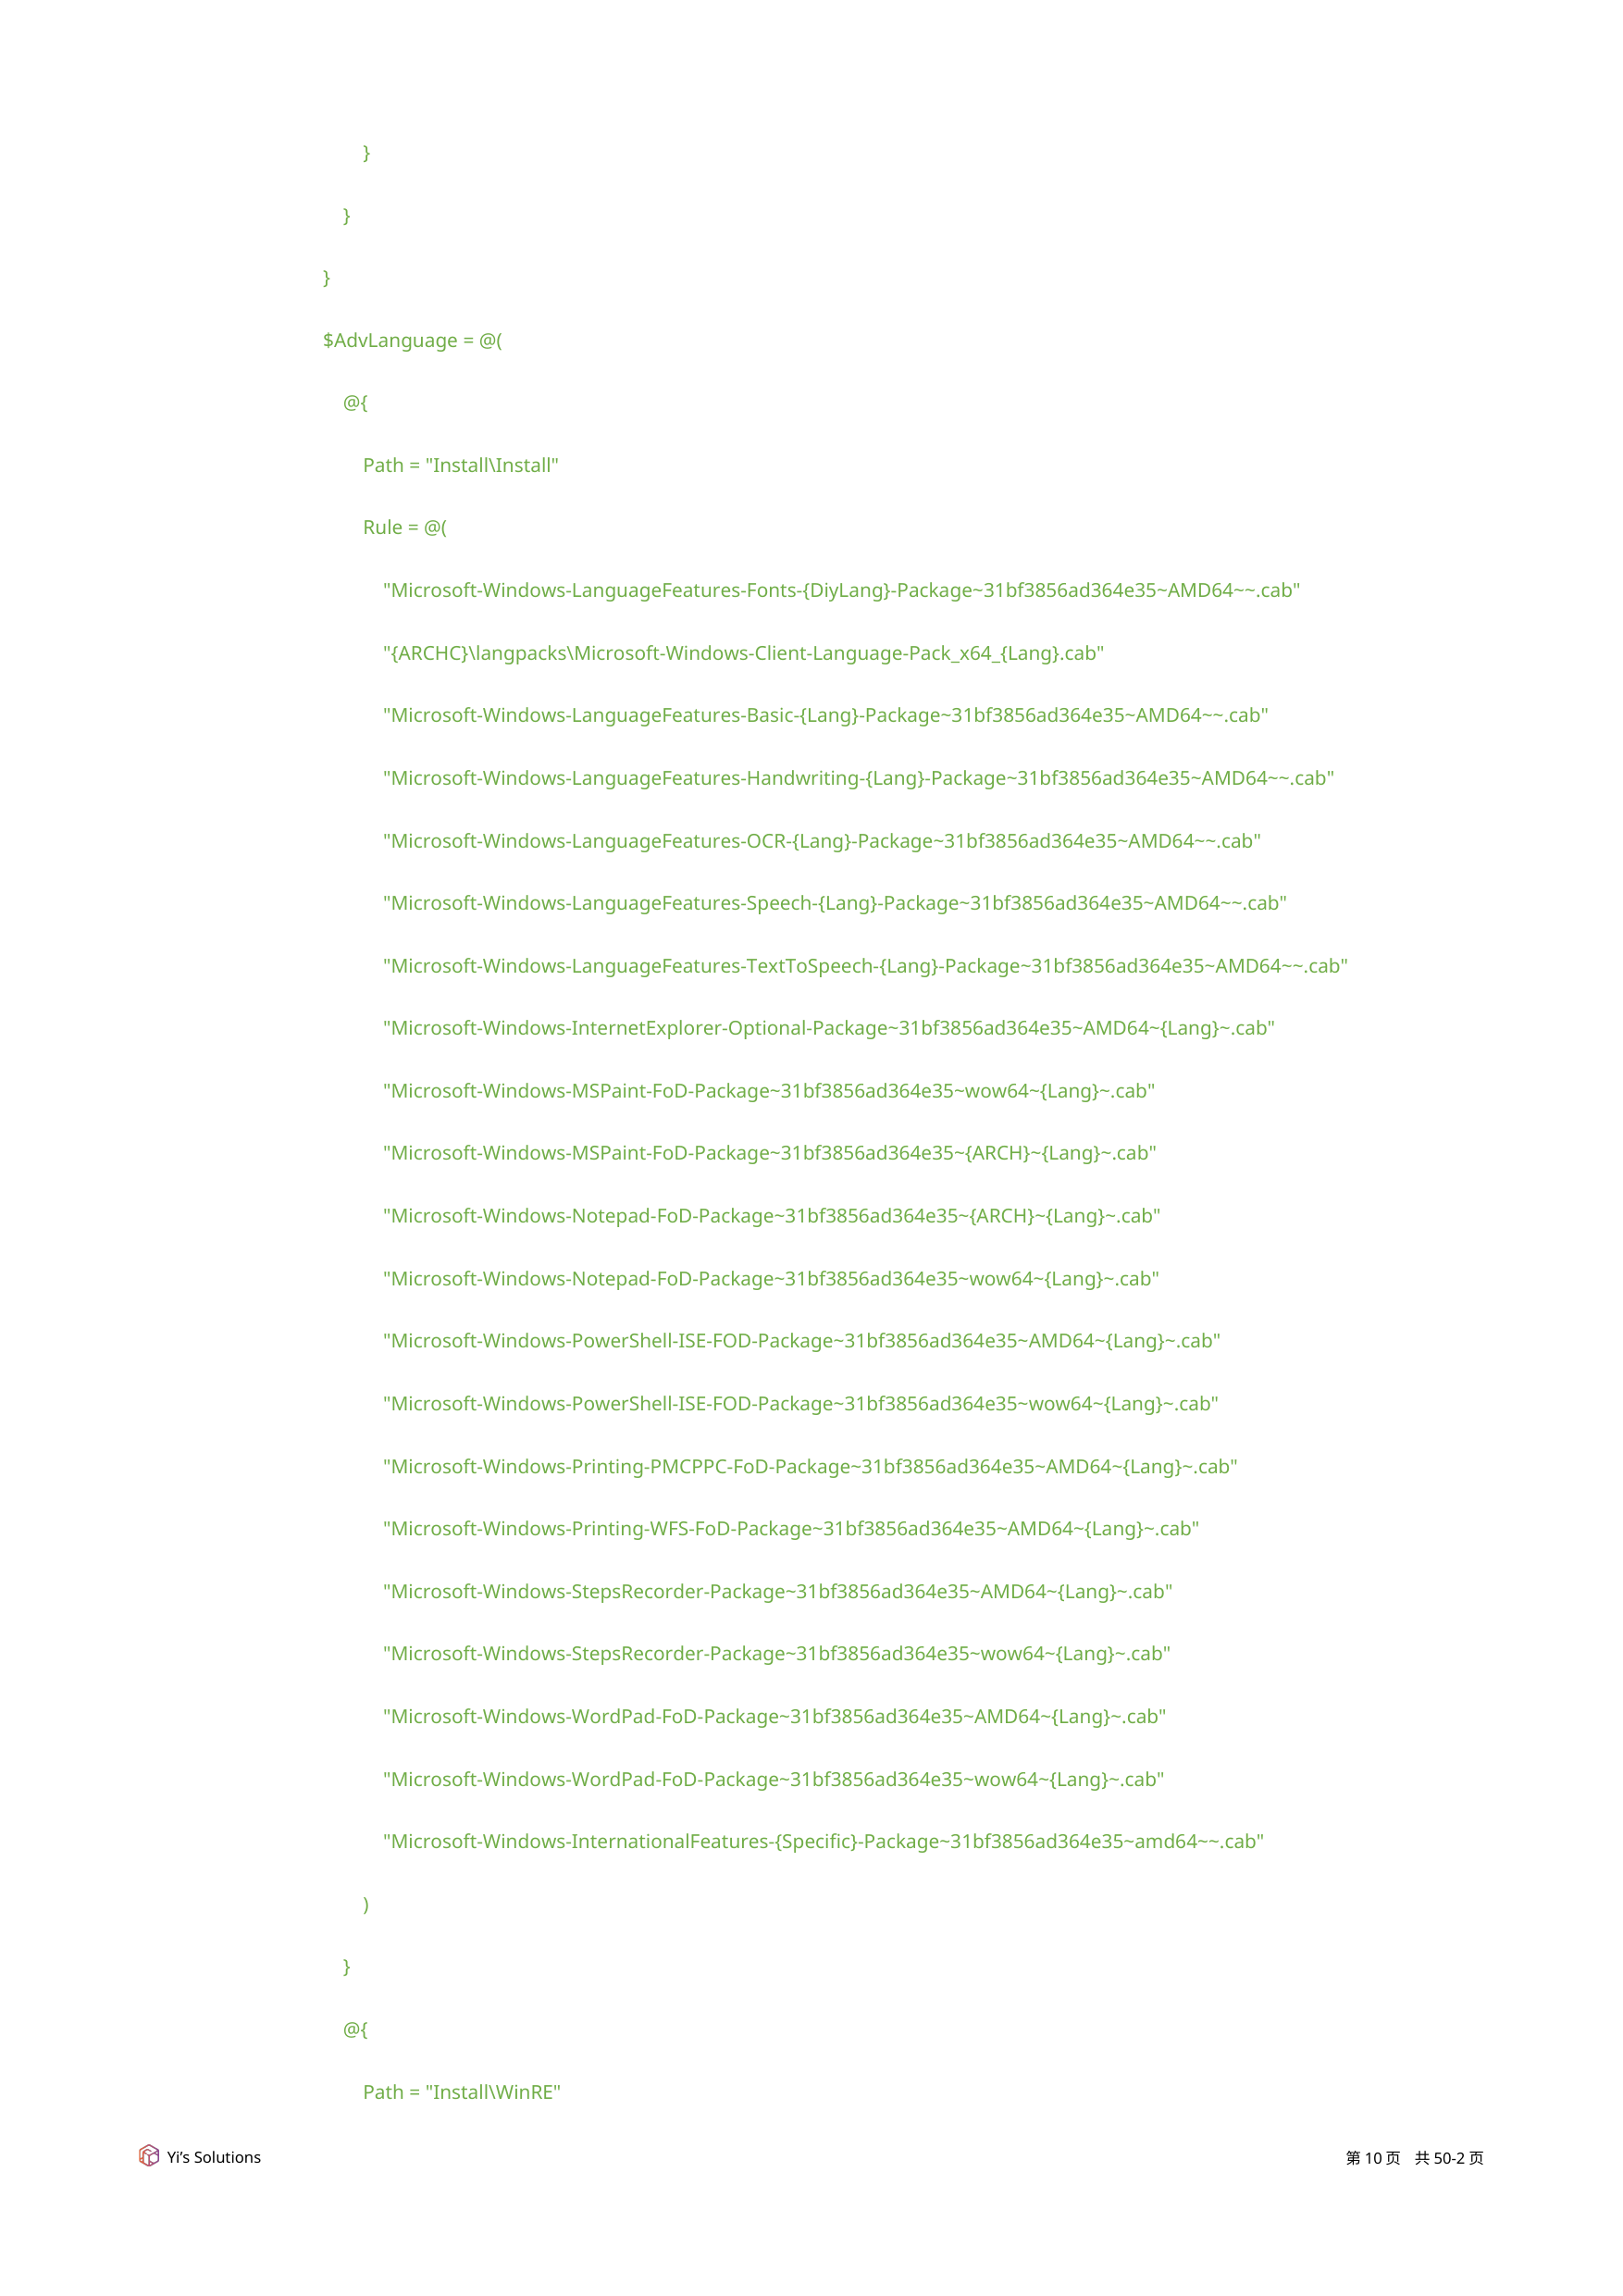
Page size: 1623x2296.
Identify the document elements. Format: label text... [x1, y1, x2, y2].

list @{ [303, 389, 1484, 416]
list "Microsoft-Windows-WordPad-FoD-Package~31bf3856ad364e35~wow64~{Lang}~.cab" [303, 1766, 1484, 1792]
list "Microsoft-Windows-Printing-WFS-FoD-Package~31bf3856ad364e35~AMD64~{Lang}~.cab" [303, 1515, 1484, 1542]
list "Microsoft-Windows-StepsRecorder-Package~31bf3856ad364e35~wow64~{Lang}~.cab" [303, 1640, 1484, 1667]
list "Microsoft-Windows-MSPaint-FoD-Package~31bf3856ad364e35~wow64~{Lang}~.cab" [303, 1077, 1484, 1103]
list "Microsoft-Windows-Printing-PMCPPC-FoD-Package~31bf3856ad364e35~AMD64~{Lang}~.cab" [303, 1453, 1484, 1479]
list $AdvLanguage = @( [303, 327, 1484, 353]
list "Microsoft-Windows-StepsRecorder-Package~31bf3856ad364e35~AMD64~{Lang}~.cab" [303, 1578, 1484, 1604]
list "Microsoft-Windows-WordPad-FoD-Package~31bf3856ad364e35~AMD64~{Lang}~.cab" [303, 1703, 1484, 1729]
list Path = "Install\Install" [303, 452, 1484, 478]
list "Microsoft-Windows-LanguageFeatures-Handwriting-{Lang}-Package~31bf3856ad364e35~AMD64~~.cab" [303, 764, 1484, 790]
list } [303, 1954, 1484, 1980]
list "Microsoft-Windows-Notepad-FoD-Package~31bf3856ad364e35~wow64~{Lang}~.cab" [303, 1265, 1484, 1291]
list "Microsoft-Windows-LanguageFeatures-TextToSpeech-{Lang}-Package~31bf3856ad364e35~AMD64~~.cab" [303, 952, 1484, 978]
list "Microsoft-Windows-LanguageFeatures-Speech-{Lang}-Package~31bf3856ad364e35~AMD64~~.cab" [303, 889, 1484, 916]
list "Microsoft-Windows-LanguageFeatures-Basic-{Lang}-Package~31bf3856ad364e35~AMD64~~.cab" [303, 701, 1484, 728]
list Rule = @( [303, 515, 1484, 540]
list "{ARCHC}\langpacks\Microsoft-Windows-Client-Language-Pack_x64_{Lang}.cab" [303, 639, 1484, 665]
list } [303, 202, 1484, 228]
list "Microsoft-Windows-PowerShell-ISE-FOD-Package~31bf3856ad364e35~AMD64~{Lang}~.cab" [303, 1327, 1484, 1354]
list } [303, 139, 1484, 165]
list "Microsoft-Windows-LanguageFeatures-OCR-{Lang}-Package~31bf3856ad364e35~AMD64~~.cab" [303, 827, 1484, 853]
list "Microsoft-Windows-InternationalFeatures-{Specific}-Package~31bf3856ad364e35~amd64~~.cab" [303, 1828, 1484, 1855]
list @{ [303, 2016, 1484, 2042]
list "Microsoft-Windows-LanguageFeatures-Fonts-{DiyLang}-Package~31bf3856ad364e35~AMD64~~.cab" [303, 577, 1484, 603]
list Path = "Install\WinRE" [303, 2079, 1484, 2104]
list "Microsoft-Windows-PowerShell-ISE-FOD-Package~31bf3856ad364e35~wow64~{Lang}~.cab" [303, 1390, 1484, 1417]
list "Microsoft-Windows-Notepad-FoD-Package~31bf3856ad364e35~{ARCH}~{Lang}~.cab" [303, 1202, 1484, 1229]
list "Microsoft-Windows-MSPaint-FoD-Package~31bf3856ad364e35~{ARCH}~{Lang}~.cab" [303, 1140, 1484, 1166]
picture [139, 2144, 159, 2166]
list ) [303, 1891, 1484, 1917]
list } [303, 264, 1484, 291]
list "Microsoft-Windows-InternetExplorer-Optional-Package~31bf3856ad364e35~AMD64~{Lang}~.cab" [303, 1014, 1484, 1041]
